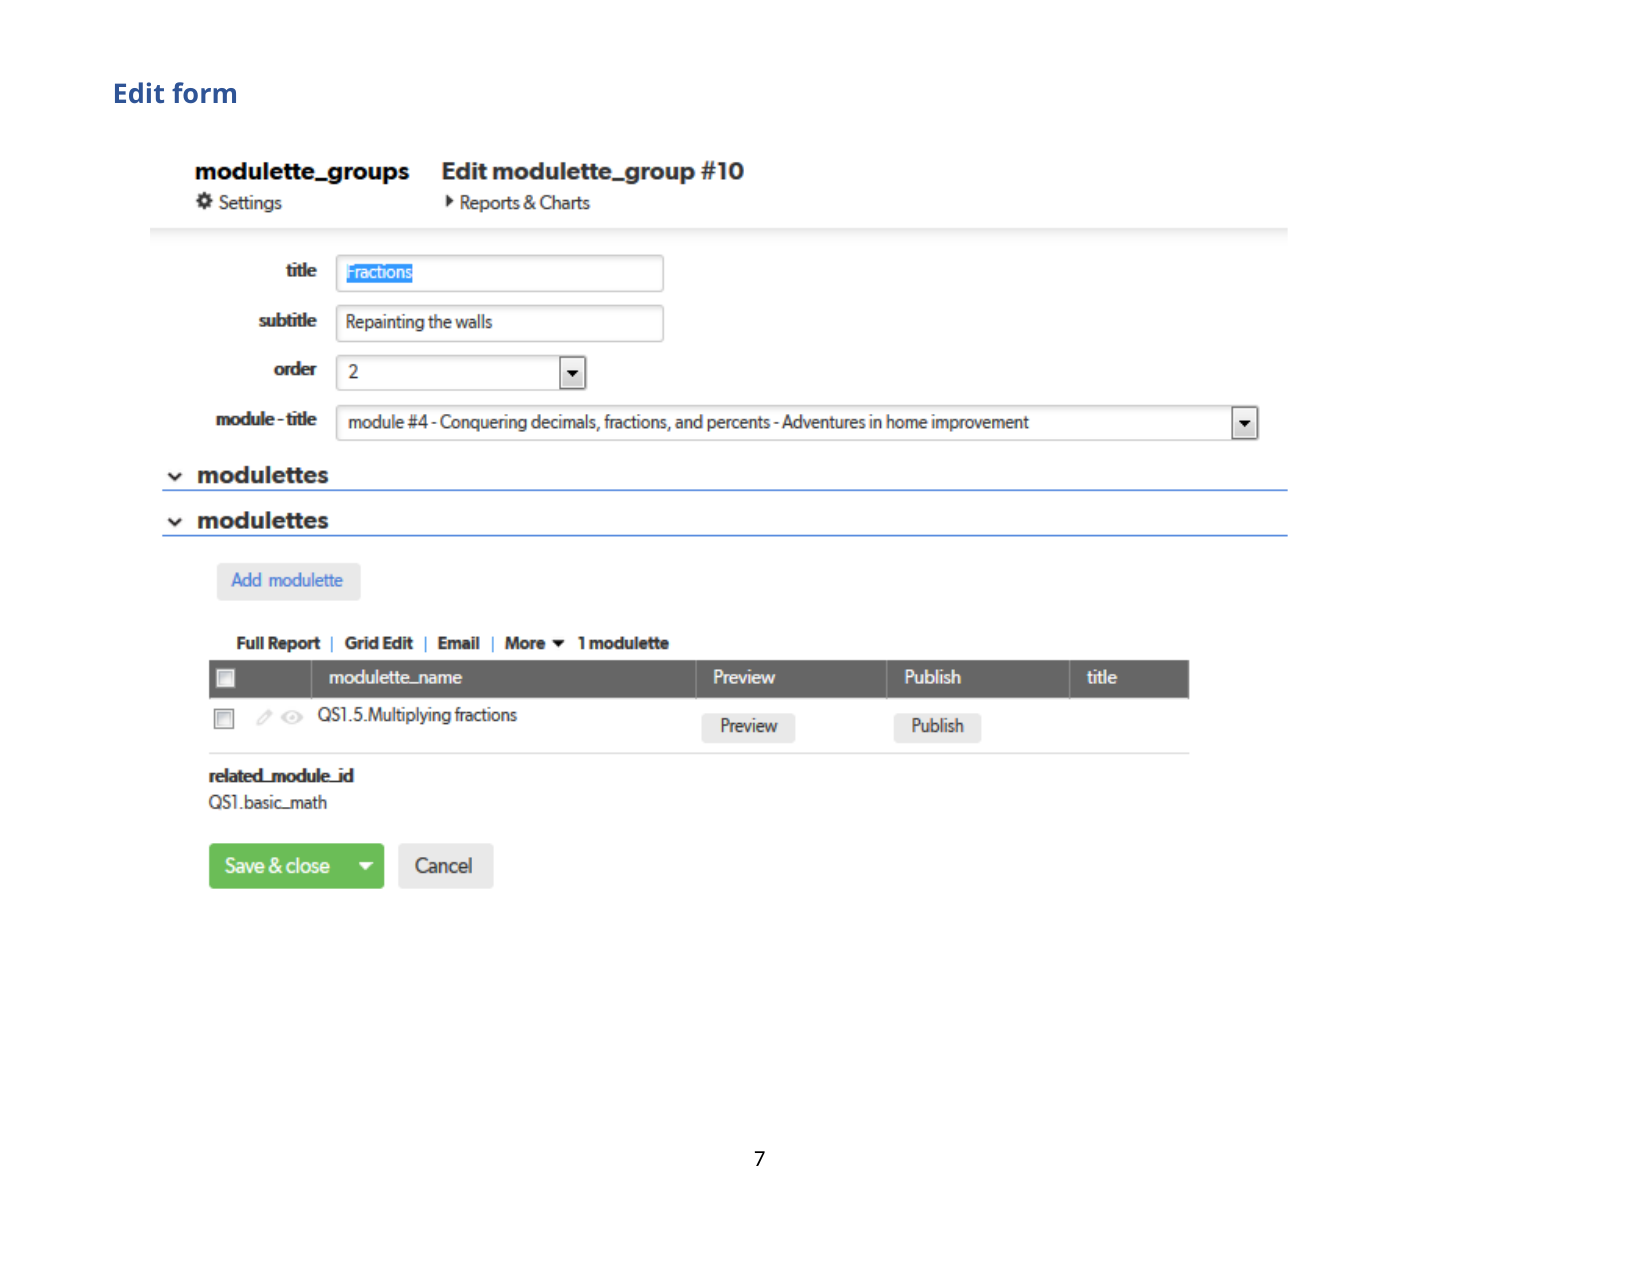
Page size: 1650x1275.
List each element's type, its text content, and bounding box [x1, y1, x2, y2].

picture [150, 139, 1288, 925]
subtitle Edit form [112, 75, 1369, 112]
